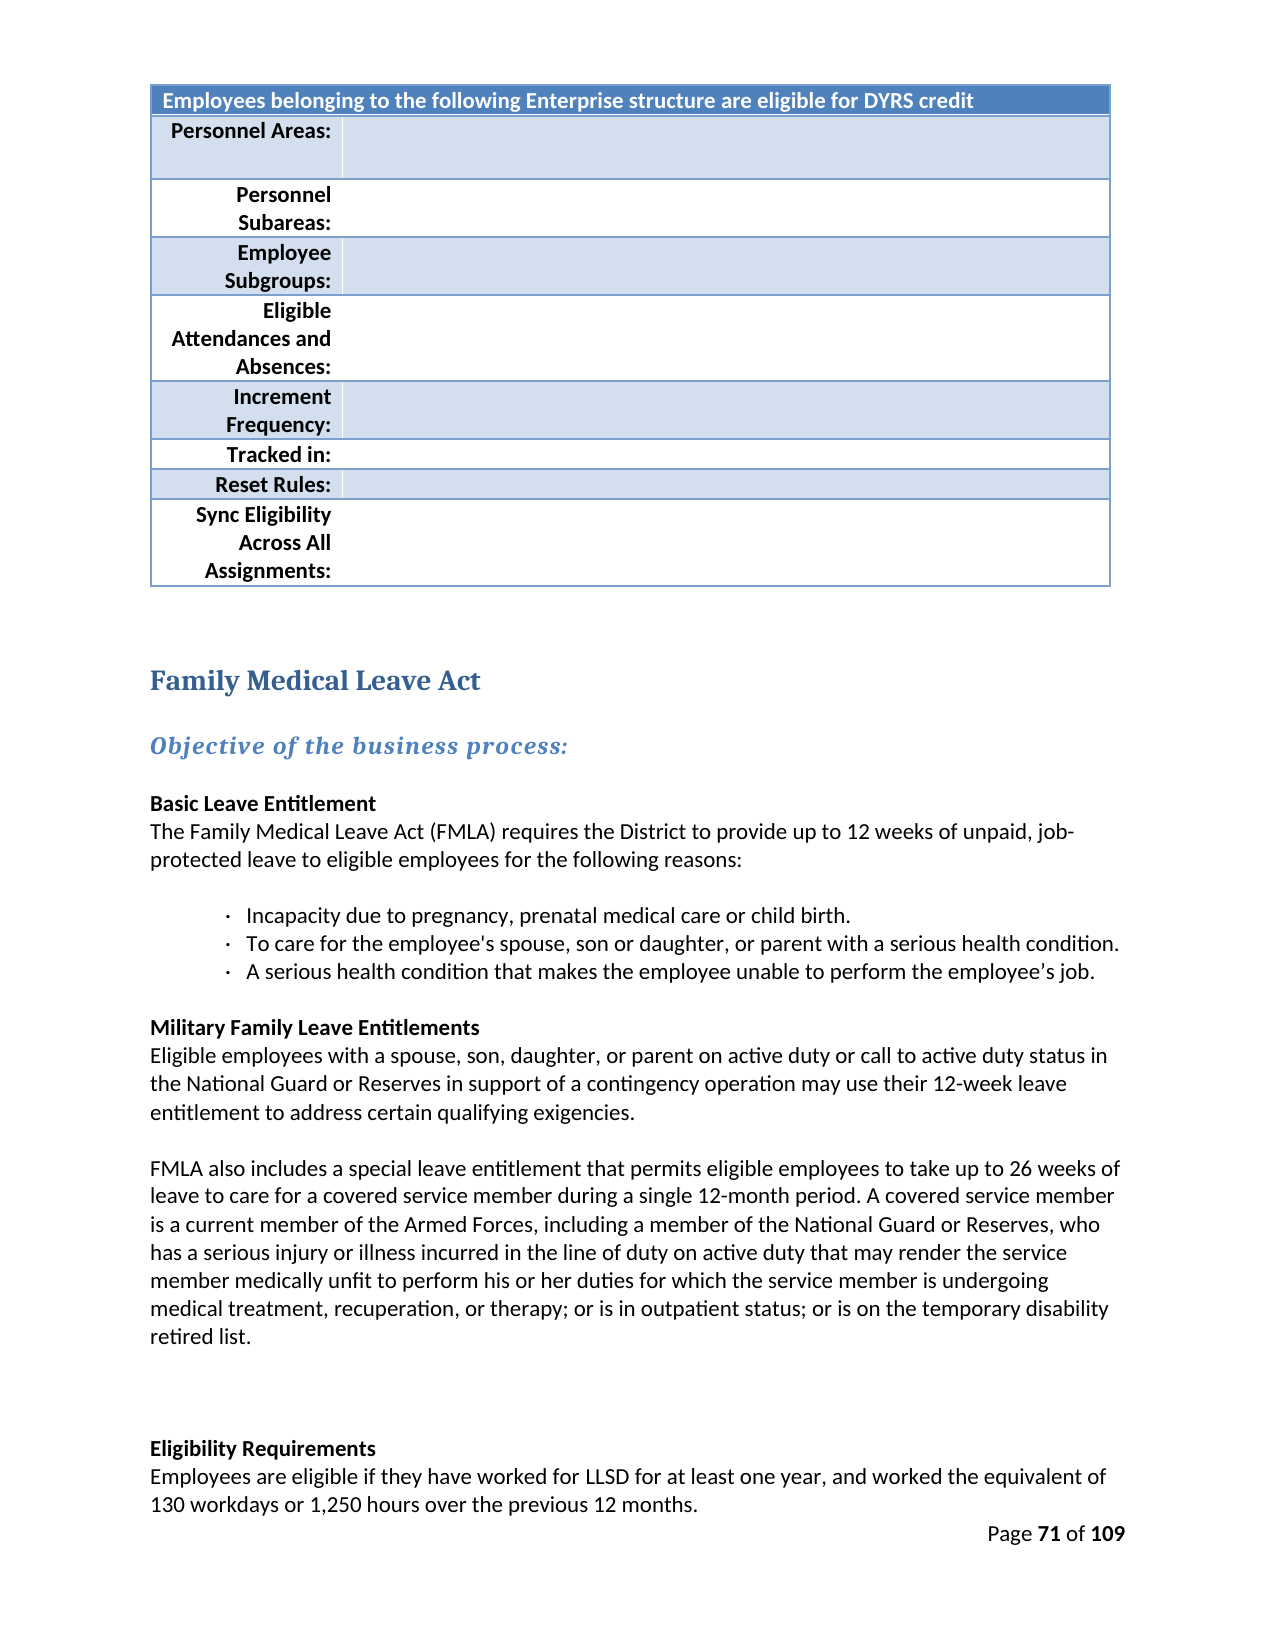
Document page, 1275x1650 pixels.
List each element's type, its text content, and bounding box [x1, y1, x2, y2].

list Objective of the business process: [150, 732, 1125, 761]
table_cell Employee Subgroups: [152, 238, 342, 294]
subtitle Family Medical Leave Act [150, 664, 1125, 698]
table_cell Eligible Attendances and Absences: [152, 296, 342, 380]
table_cell Reset Rules: [152, 470, 342, 498]
table_cell Sync Eligibility Across All Assignments: [152, 500, 342, 584]
table_cell Increment Frequency: [152, 382, 342, 438]
table_header Employees belonging to the following Enterprise structure are eligible for DYRS credit [152, 86, 1109, 114]
list Basic Leave Entitlement The Family Medical Leave Act (FMLA) requires the District to provide up to 12 weeks of unpaid, job-protected leave to eligible employees for the following reasons: [150, 789, 1125, 873]
table_cell [343, 440, 1109, 468]
table_cell Personnel Areas: [152, 117, 342, 178]
list · Incapacity due to pregnancy, prenatal medical care or child birth. · To care for the employee's spouse, son or daughter, or parent with a serious health condition. · A serious health condition that makes the employee unable to perform the employee’s job. [225, 873, 1125, 1013]
table_cell [343, 180, 1109, 236]
table_cell Personnel Subareas: [152, 180, 342, 236]
table_cell Tracked in: [152, 440, 342, 468]
table_cell [343, 117, 1109, 178]
table_cell [343, 470, 1109, 498]
list Military Family Leave Entitlements Eligible employees with a spouse, son, daughter, or parent on active duty or call to active duty status in the National Guard or Reserves in support of a contingency operation may use their 12-week leave entitlement to address certain qualifying exigencies. FMLA also includes a special leave entitlement that permits eligible employees to take up to 26 weeks of leave to care for a covered service member during a single 12-month period. A covered service member is a current member of the Armed Forces, including a member of the National Guard or Reserves, who has a serious injury or illness incurred in the line of duty on active duty that may render the service member medically unfit to perform his or her duties for which the service member is undergoing medical treatment, recuperation, or therapy; or is in outpatient status; or is on the temporary disability retired list. [150, 1013, 1125, 1350]
table_cell [343, 500, 1109, 584]
table_cell [343, 382, 1109, 438]
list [150, 1434, 1125, 1518]
table_cell [343, 296, 1109, 380]
table_cell [343, 238, 1109, 294]
